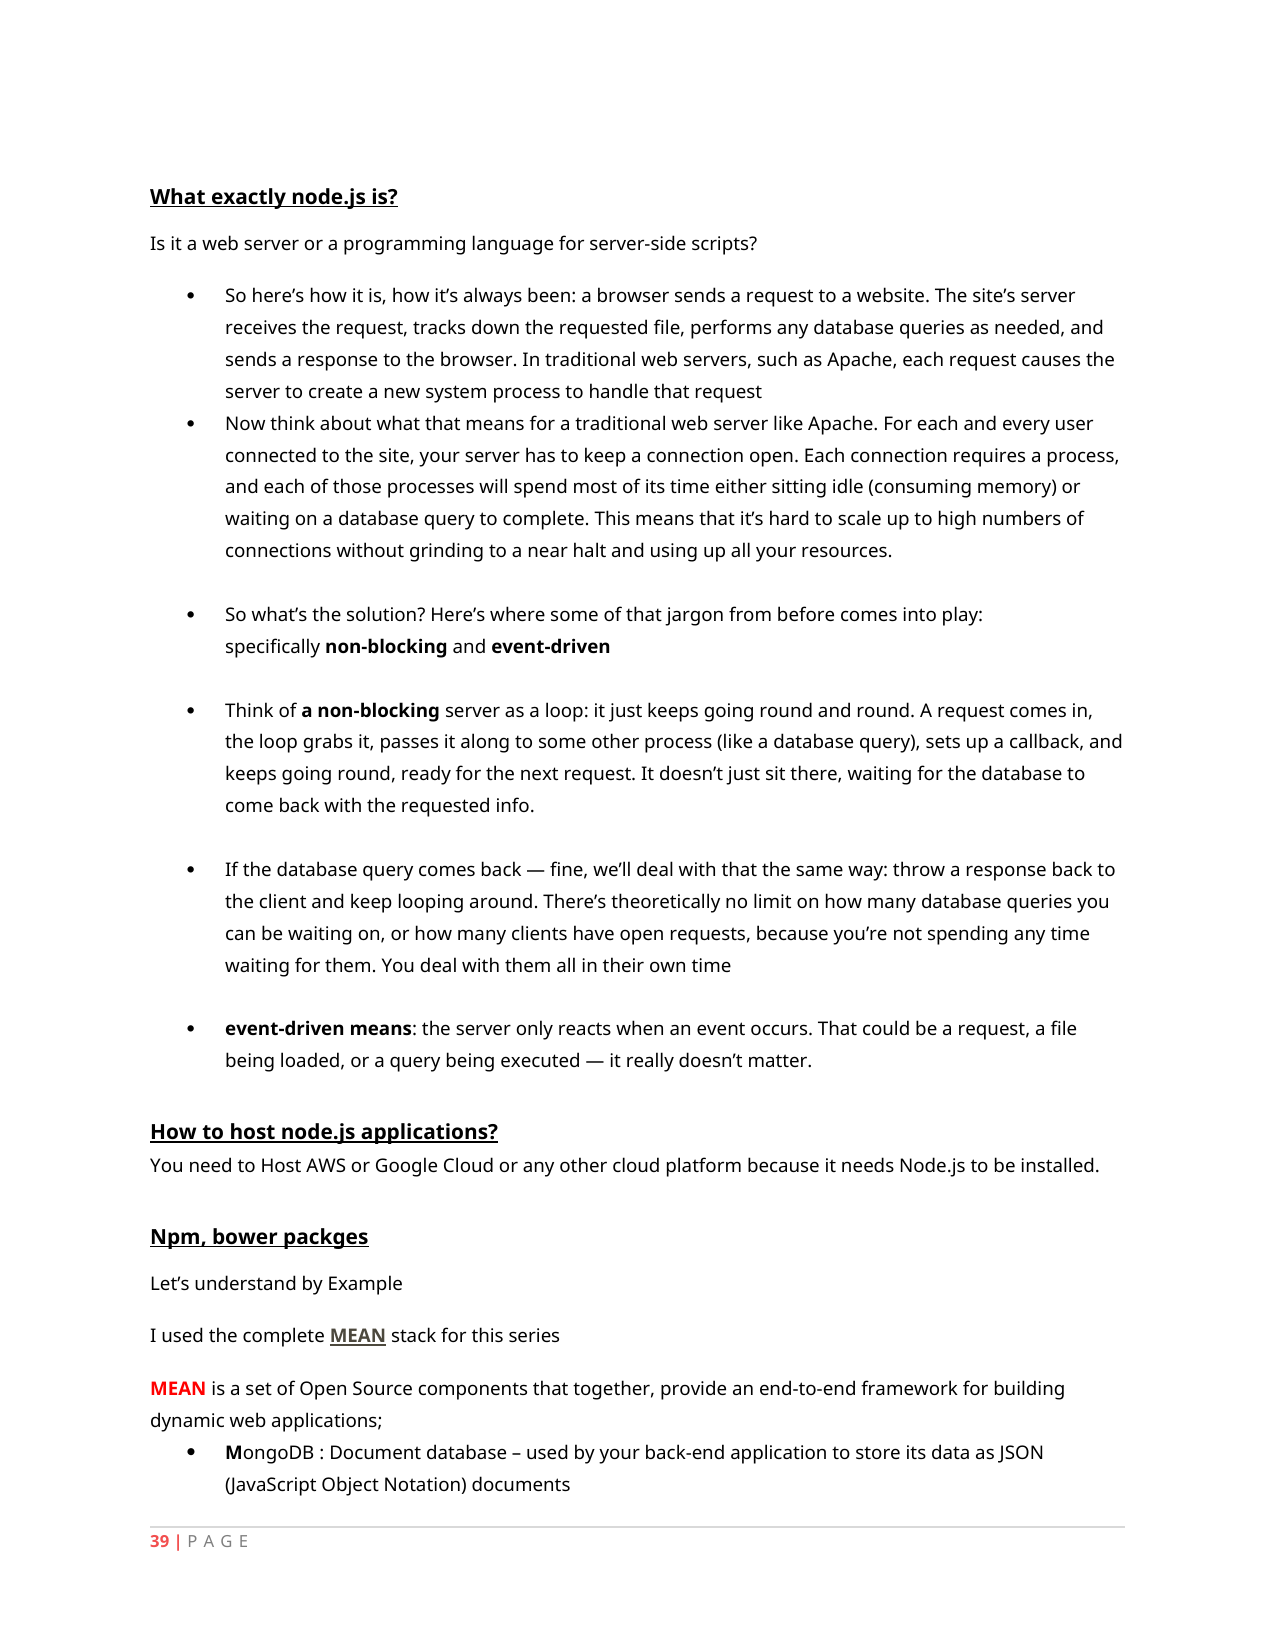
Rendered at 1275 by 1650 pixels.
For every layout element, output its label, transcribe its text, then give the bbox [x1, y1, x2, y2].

list So here’s how it is, how it’s always been: a browser sends a request to a website. The site’s server receives the request, tracks down the requested file, performs any database queries as needed, and sends a response to the browser. In traditional web servers, such as Apache, each request causes the server to create a new system process to handle that request [187, 283, 1125, 404]
list If the database query comes back — fine, we’ll deal with that the same way: throw a response back to the client and keep looping around. There’s theoretically no limit on how many database queries you can be waiting on, or how many clients have open requests, because you’re not spending any time waiting for them. You deal with them all in their own time [187, 856, 1125, 977]
text MEAN is a set of Open Source components that together, provide an end-to-end framework for building dynamic web applications; [150, 1375, 1125, 1433]
text Is it a web server or a programming language for server-side scripts? [150, 230, 1125, 255]
text You need to Host AWS or Google Cloud or any other cloud platform because it needs Node.js to be installed. [150, 1152, 1125, 1178]
subtitle Npm, bower packges [150, 1222, 1125, 1250]
text Let’s understand by Example [150, 1270, 1125, 1295]
text I used the complete MEAN stack for this series [150, 1323, 1125, 1348]
list Now think about what that means for a traditional web server like Apache. For each and every user connected to the site, your server has to keep a connection open. Each connection requires a process, and each of those processes will spend most of its time either sitting idle (consuming memory) or waiting on a database query to complete. This means that it’s hard to scale up to high numbers of connections without grinding to a near halt and using up all your resources. [187, 410, 1125, 563]
subtitle What exactly node.js is? [150, 182, 1125, 210]
list So what’s the solution? Here’s where some of that jargon from before comes into play: specifically non-blocking and event-driven [187, 601, 1125, 659]
subtitle How to host node.js applications? [150, 1117, 1125, 1145]
list MongoDB : Document database – used by your back-end application to store its data as JSON (JavaScript Object Notation) documents [187, 1439, 1125, 1496]
list Think of a non-blocking server as a loop: it just keeps going round and round. A request comes in, the loop grabs it, passes it along to some other process (like a database query), sets up a callback, and keeps going round, ready for the next request. It doesn’t just sit there, waiting for the database to come back with the requested info. [187, 697, 1125, 818]
list event-driven means: the server only reacts when an event occurs. That could be a request, a file being loaded, or a query being executed — it really doesn’t matter. [187, 1016, 1125, 1073]
